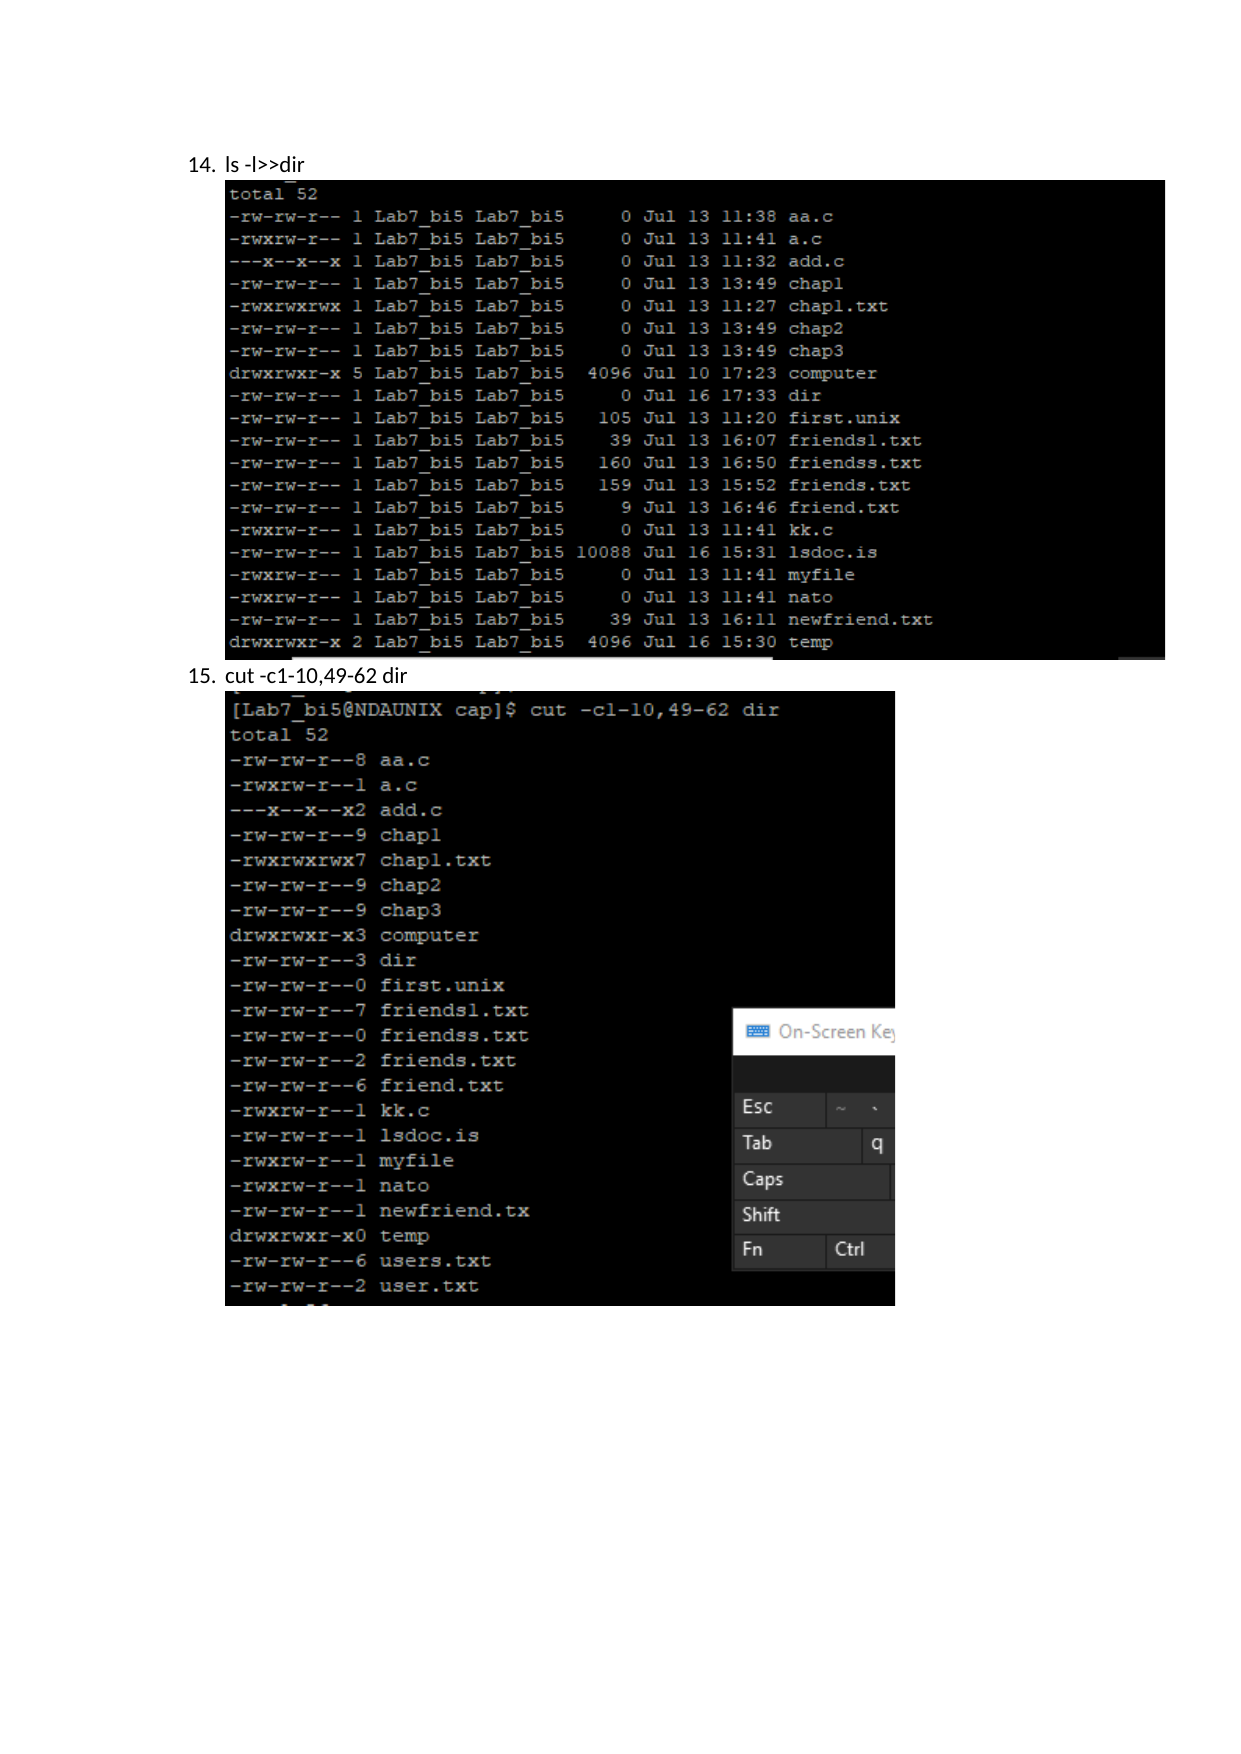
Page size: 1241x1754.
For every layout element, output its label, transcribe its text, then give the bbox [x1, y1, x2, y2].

picture [225, 691, 896, 1306]
list cut -c1-10,49-62 dir [187, 662, 1090, 689]
picture [225, 180, 1166, 660]
